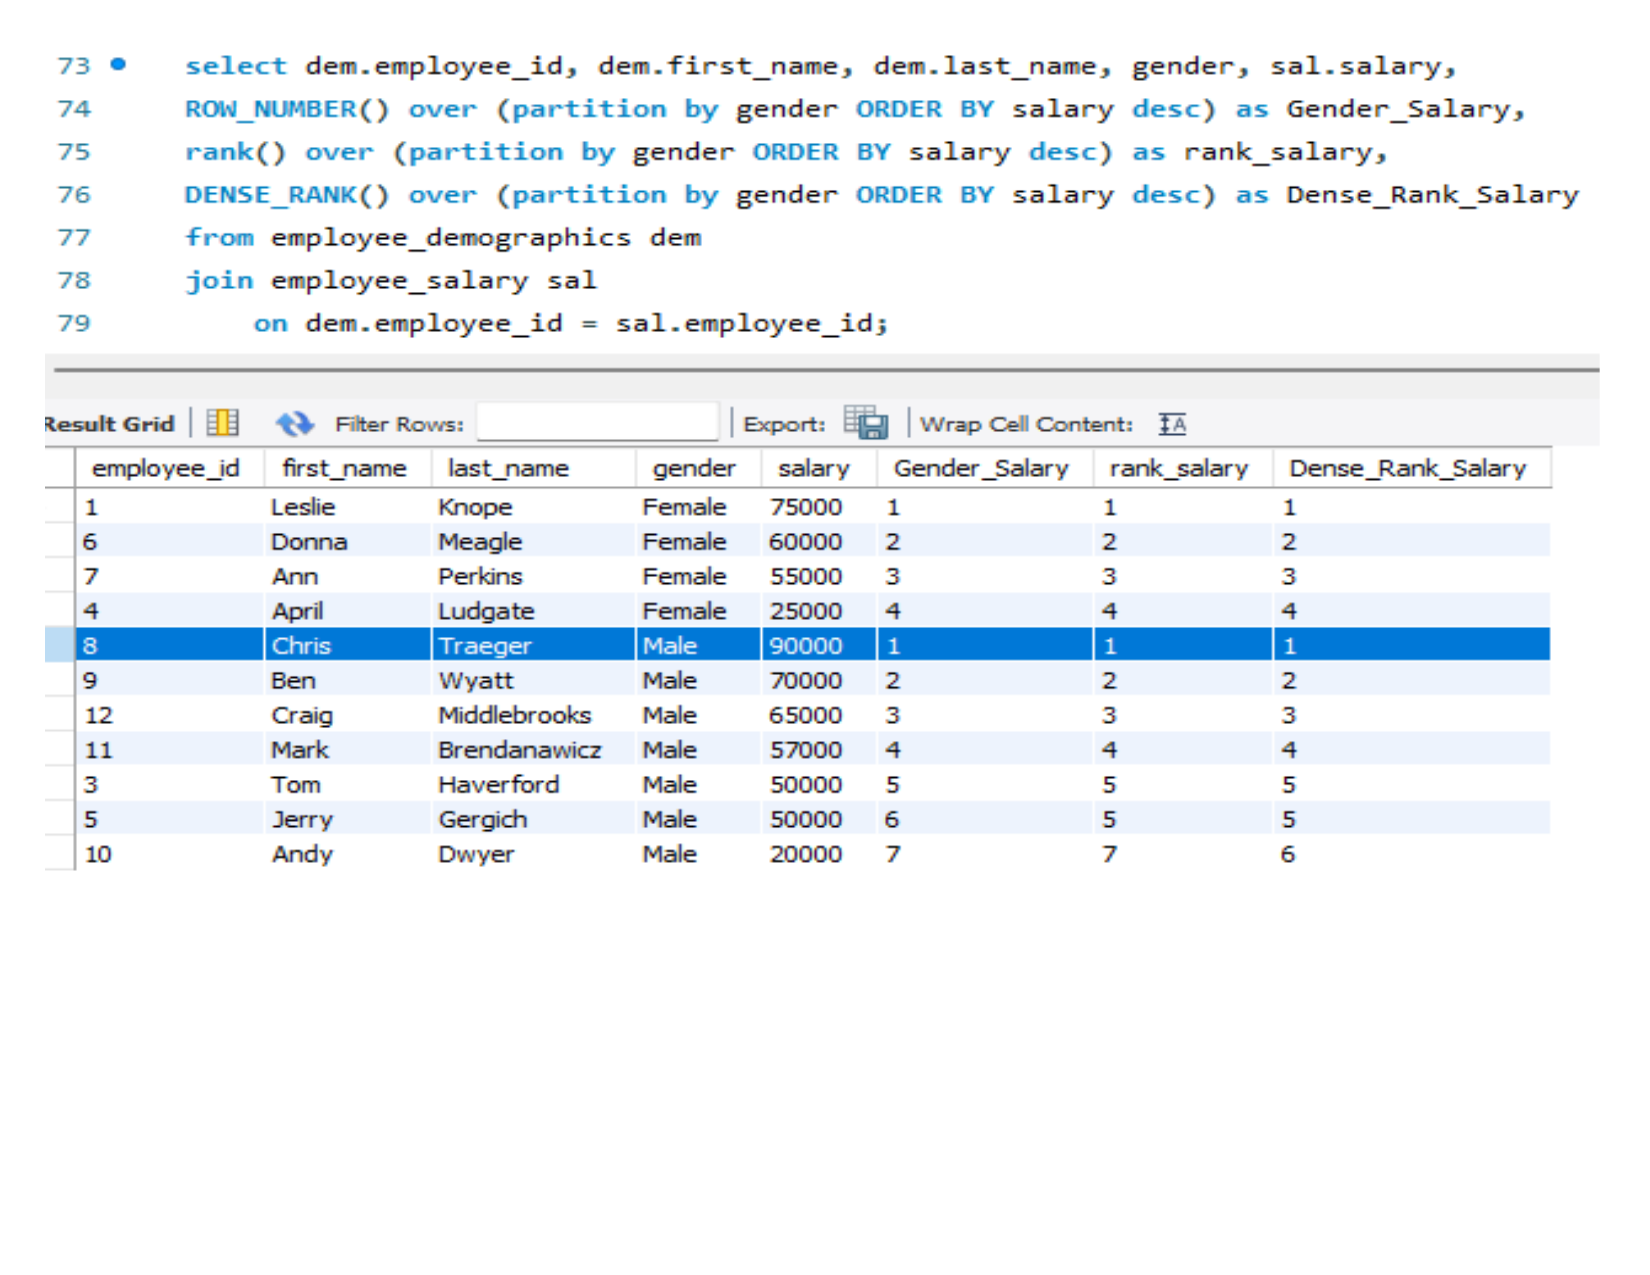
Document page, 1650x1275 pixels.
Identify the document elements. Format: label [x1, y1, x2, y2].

picture [45, 45, 1600, 875]
